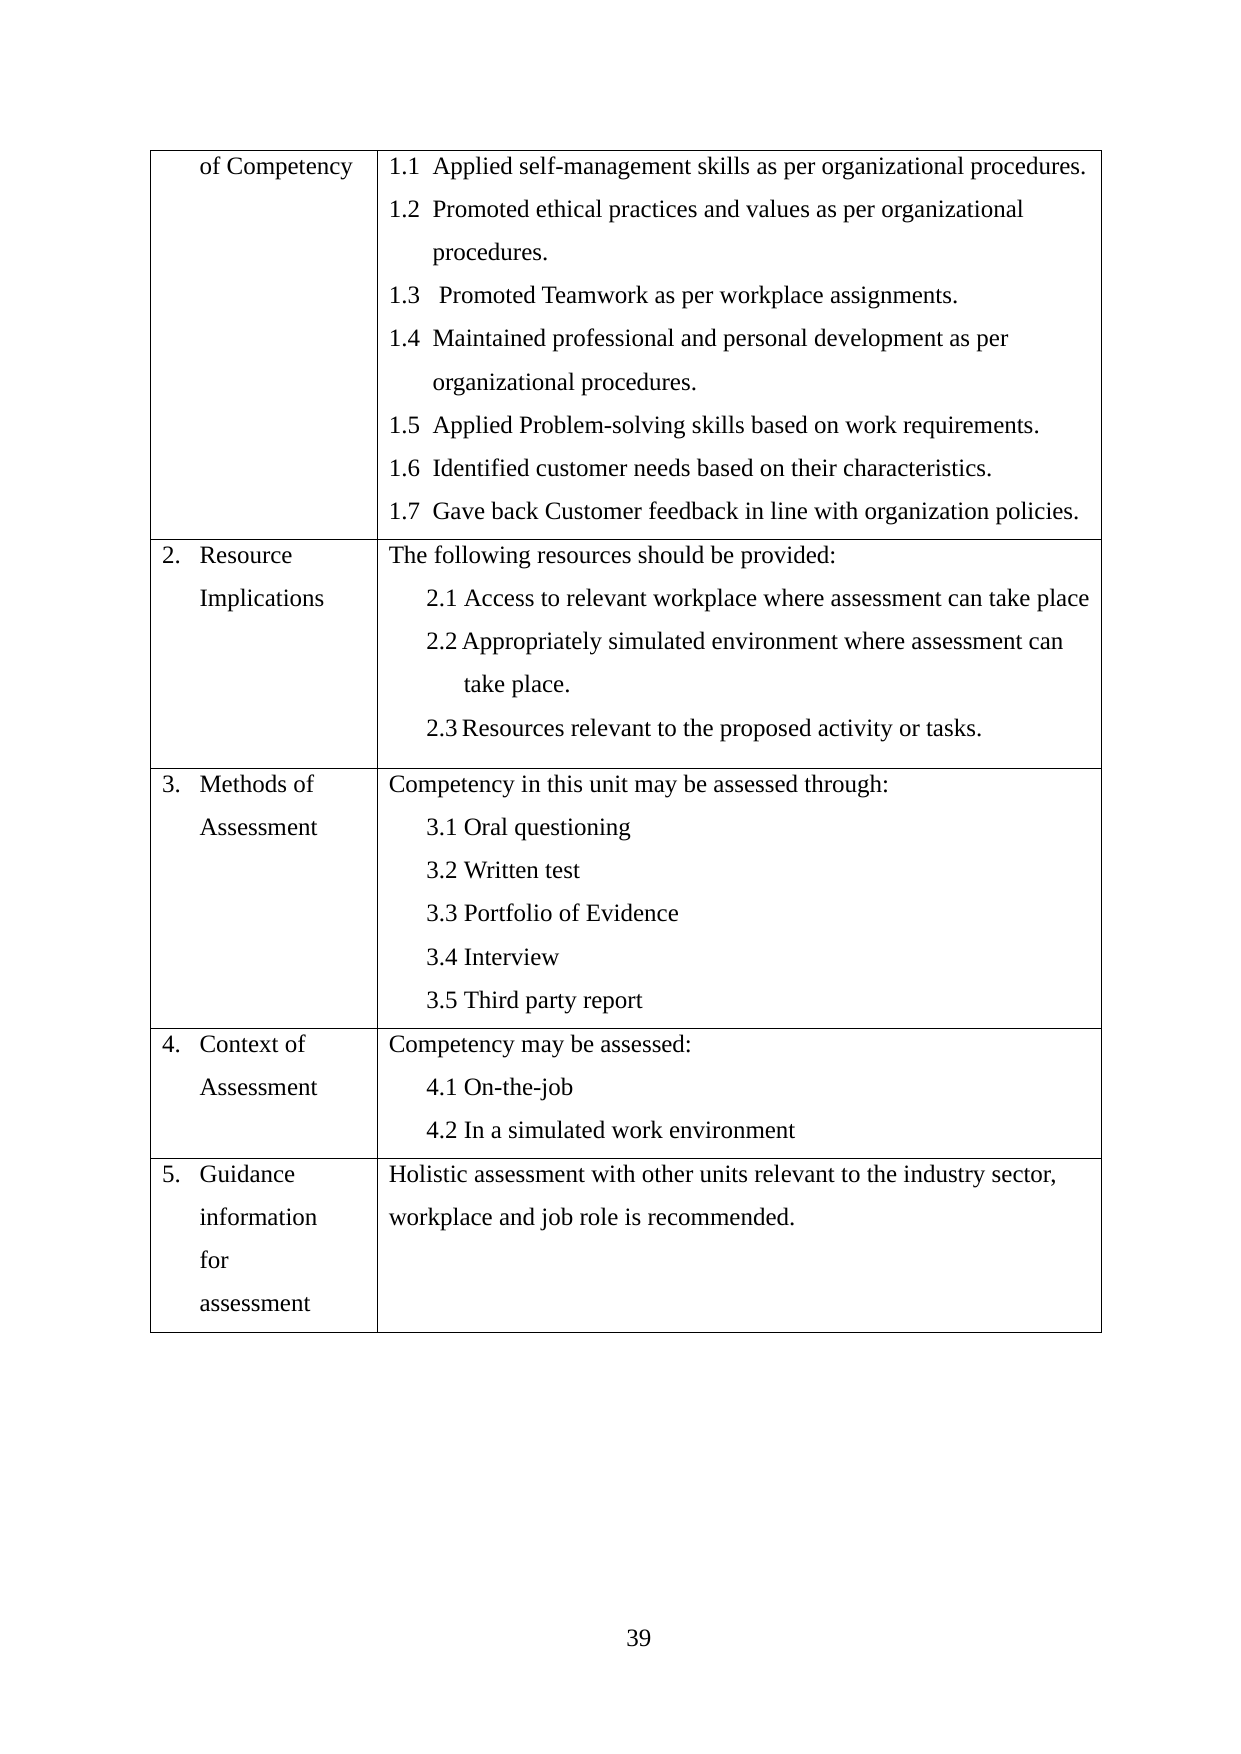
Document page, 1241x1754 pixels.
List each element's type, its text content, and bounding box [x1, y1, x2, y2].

table_cell Methods of Assessment [151, 769, 377, 1028]
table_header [378, 151, 1101, 539]
table_cell Competency in this unit may be assessed through: Oral questioning Written test Portfolio of Evidence Interview Third party report [378, 769, 1101, 1028]
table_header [151, 151, 377, 539]
table_cell Holistic assessment with other units relevant to the industry sector, workplace and job role is recommended. [378, 1159, 1101, 1332]
table_cell Context of Assessment [151, 1029, 377, 1158]
table_cell The following resources should be provided: Access to relevant workplace where assessment can take place Appropriately simulated environment where assessment can take place. Resources relevant to the proposed activity or tasks. [378, 540, 1101, 768]
table_cell Competency may be assessed: On-the-job In a simulated work environment [378, 1029, 1101, 1158]
table_cell Resource Implications [151, 540, 377, 768]
table_cell Guidance information for assessment [151, 1159, 377, 1332]
